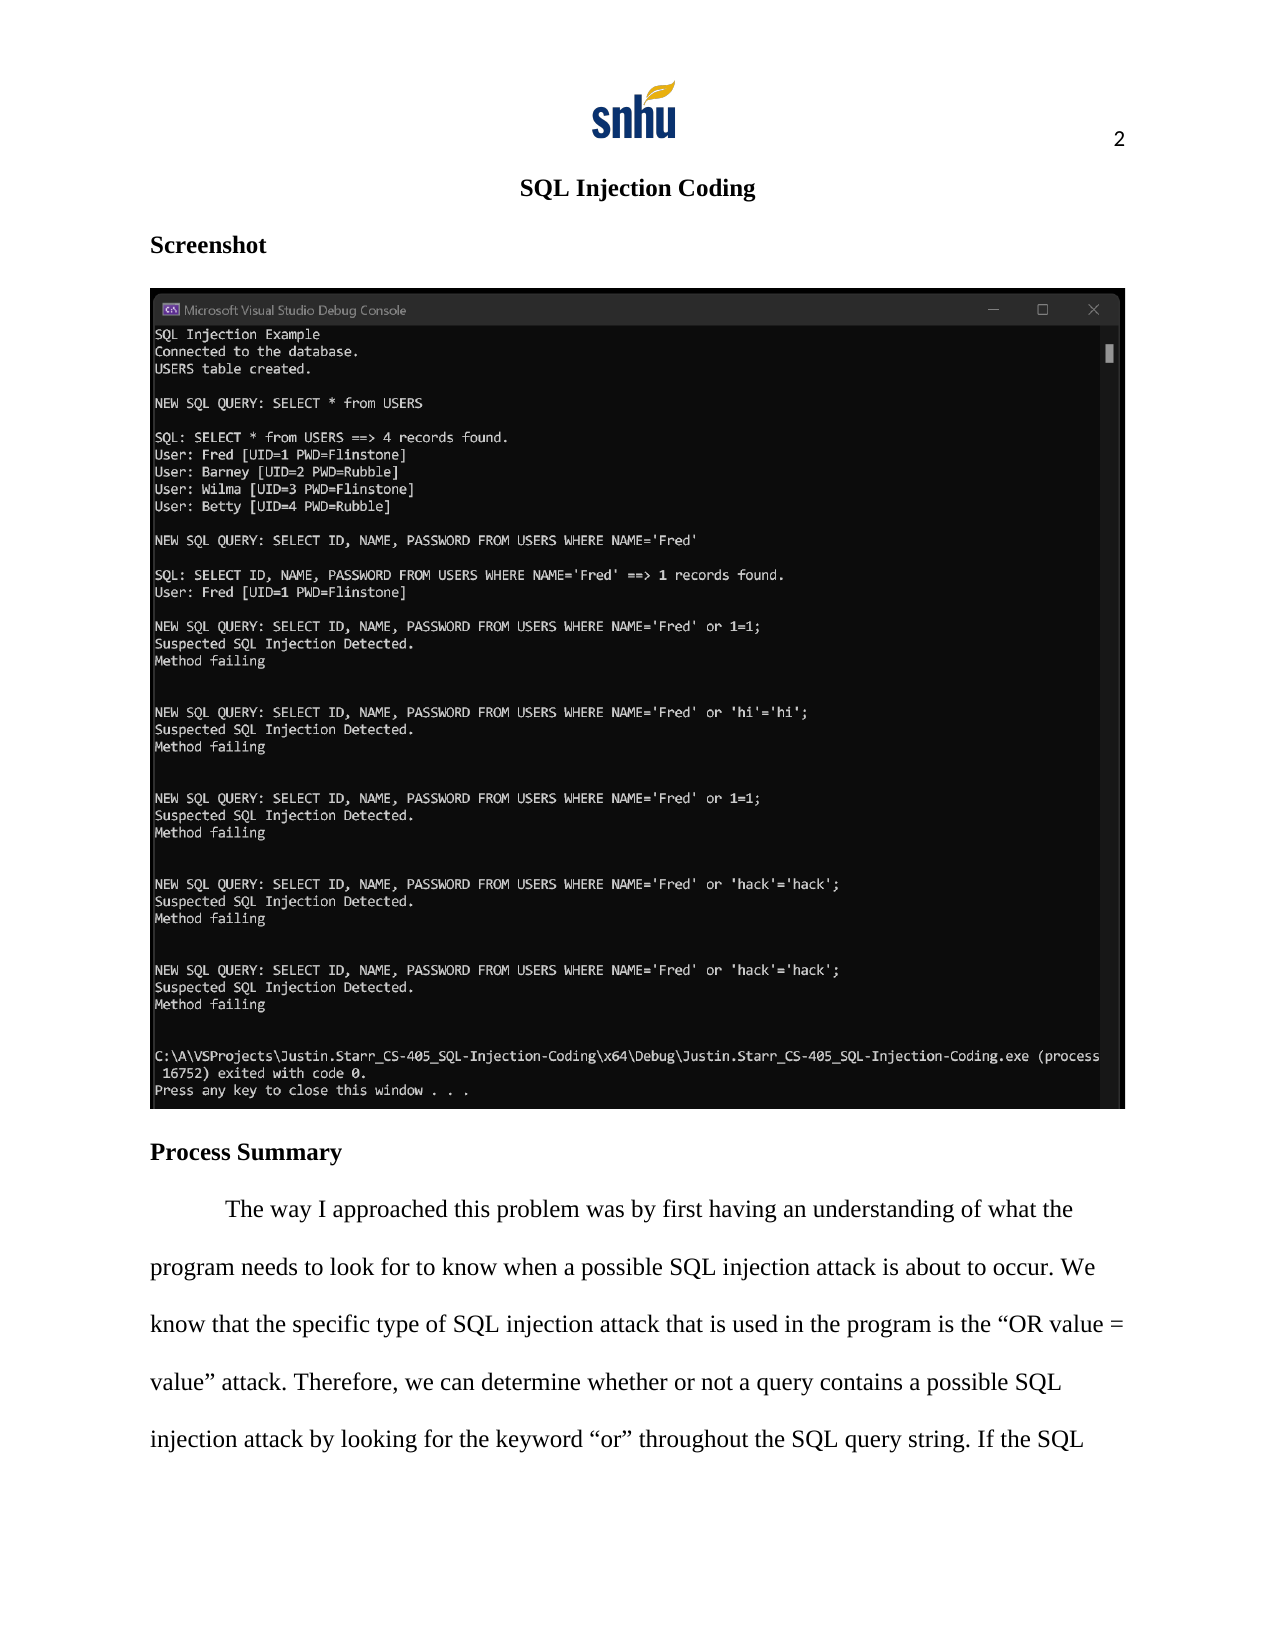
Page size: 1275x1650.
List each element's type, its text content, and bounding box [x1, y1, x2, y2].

picture [573, 75, 702, 147]
picture [150, 288, 1125, 1109]
text Process Summary [150, 1137, 1125, 1165]
text Screenshot [150, 231, 1125, 259]
text SQL Injection Coding [150, 173, 1125, 202]
